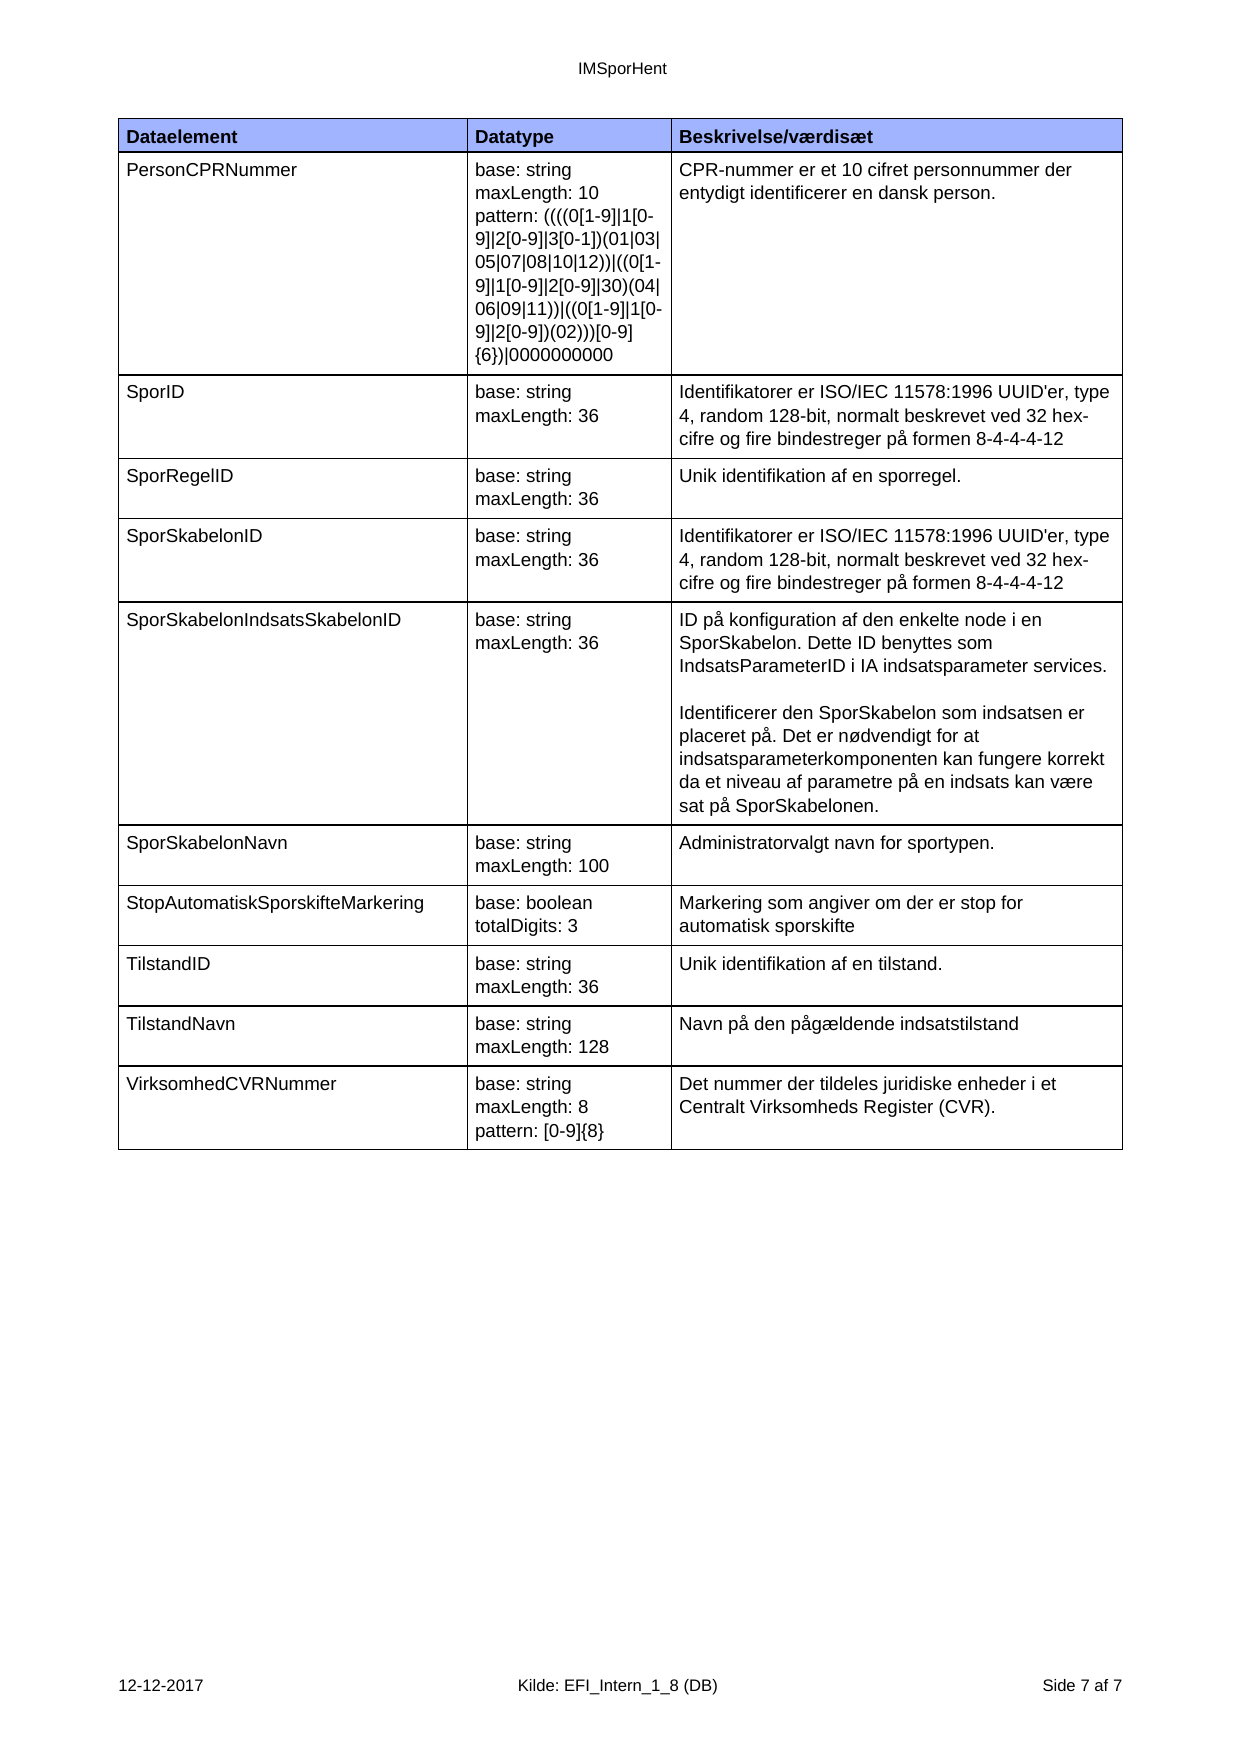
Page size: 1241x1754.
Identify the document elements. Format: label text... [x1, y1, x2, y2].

table_cell base: string maxLength: 36 [468, 459, 671, 518]
table_cell base: string maxLength: 100 [468, 826, 671, 884]
table_cell base: string maxLength: 128 [468, 1007, 671, 1065]
table_cell base: boolean totalDigits: 3 [468, 886, 671, 945]
table_cell SporSkabelonNavn [119, 826, 467, 884]
table_cell TilstandNavn [119, 1007, 467, 1065]
table_cell Unik identifikation af en tilstand. [672, 946, 1122, 1005]
table_cell StopAutomatiskSporskifteMarkering [119, 886, 467, 945]
table_cell Markering som angiver om der er stop for automatisk sporskifte [672, 886, 1122, 945]
table_cell base: string maxLength: 36 [468, 946, 671, 1005]
table_cell Unik identifikation af en sporregel. [672, 459, 1122, 518]
table_cell Identifikatorer er ISO/IEC 11578:1996 UUID'er, type 4, random 128-bit, normalt beskrevet ved 32 hex-cifre og fire bindestreger på formen 8-4-4-4-12 [672, 519, 1122, 601]
table_cell SporSkabelonIndsatsSkabelonID [119, 603, 467, 824]
table_cell base: string maxLength: 36 [468, 519, 671, 601]
table_cell SporSkabelonID [119, 519, 467, 601]
table_cell CPR-nummer er et 10 cifret personnummer der entydigt identificerer en dansk person. [672, 153, 1122, 374]
table_cell PersonCPRNummer [119, 153, 467, 374]
table_cell Det nummer der tildeles juridiske enheder i et Centralt Virksomheds Register (CVR). [672, 1067, 1122, 1149]
table_header Dataelement [119, 119, 467, 151]
table_cell base: string maxLength: 8 pattern: [0-9]{8} [468, 1067, 671, 1149]
table_cell Navn på den pågældende indsatstilstand [672, 1007, 1122, 1065]
table_cell base: string maxLength: 36 [468, 603, 671, 824]
table_cell VirksomhedCVRNummer [119, 1067, 467, 1149]
table_header Beskrivelse/værdisæt [672, 119, 1122, 151]
table_cell SporRegelID [119, 459, 467, 518]
table_cell base: string maxLength: 36 [468, 376, 671, 457]
table_cell ID på konfiguration af den enkelte node i en SporSkabelon. Dette ID benyttes som IndsatsParameterID i IA indsatsparameter services. Identificerer den SporSkabelon som indsatsen er placeret på. Det er nødvendigt for at indsatsparameterkomponenten kan fungere korrekt da et niveau af parametre på en indsats kan være sat på SporSkabelonen. [672, 603, 1122, 824]
table_cell TilstandID [119, 946, 467, 1005]
table_header Datatype [468, 119, 671, 151]
table_cell base: string maxLength: 10 pattern: ((((0[1-9]|1[0-9]|2[0-9]|3[0-1])(01|03|05|07|08|10|12))|((0[1-9]|1[0-9]|2[0-9]|30)(04|06|09|11))|((0[1-9]|1[0-9]|2[0-9])(02)))[0-9]{6})|0000000000 [468, 153, 671, 374]
table_cell Administratorvalgt navn for sportypen. [672, 826, 1122, 884]
table_cell SporID [119, 376, 467, 457]
table_cell Identifikatorer er ISO/IEC 11578:1996 UUID'er, type 4, random 128-bit, normalt beskrevet ved 32 hex-cifre og fire bindestreger på formen 8-4-4-4-12 [672, 376, 1122, 457]
